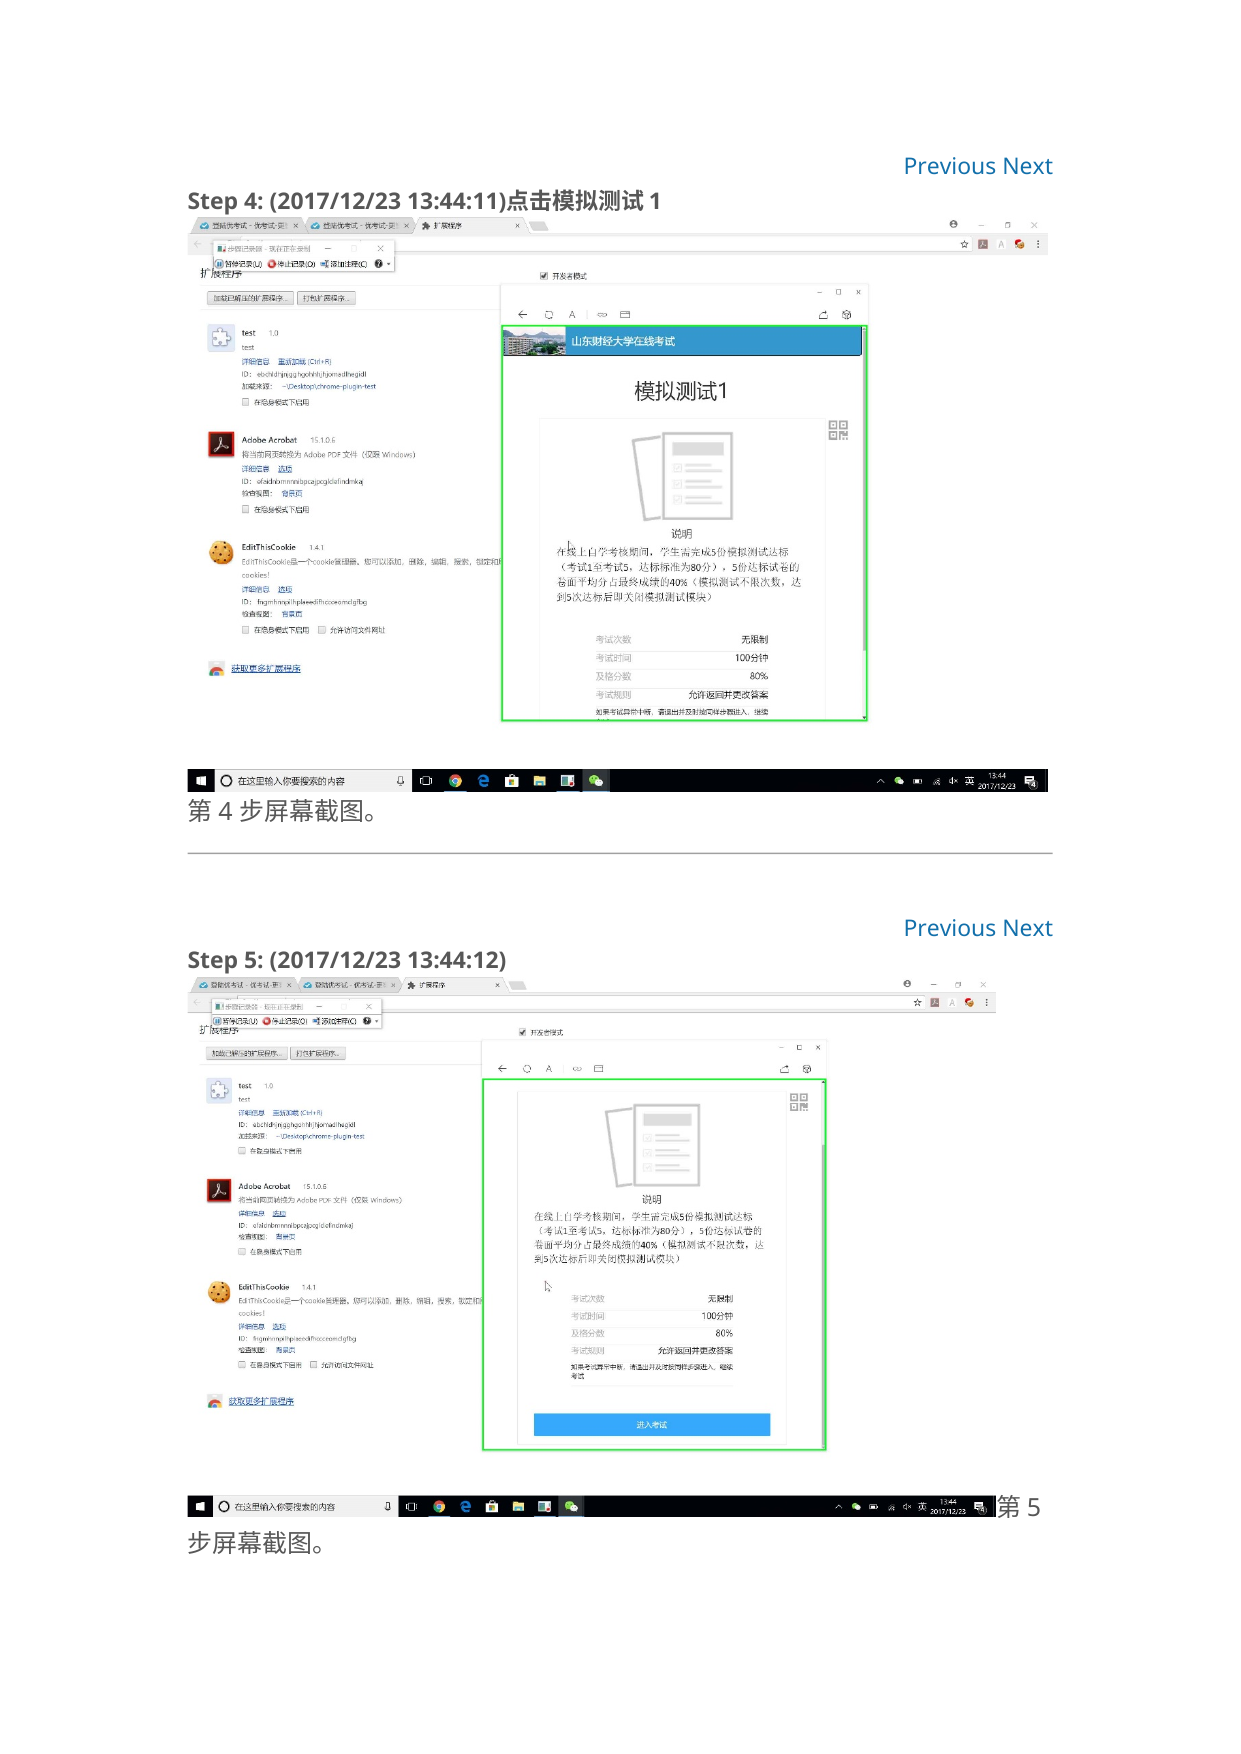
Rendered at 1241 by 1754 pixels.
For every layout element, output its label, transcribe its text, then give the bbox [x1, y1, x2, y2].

picture [187, 977, 996, 1517]
text Step 5: (‎2017/‎12/‎23 13:44:12) [187, 944, 1053, 976]
text Previous Next [187, 150, 1053, 181]
text Previous Next [187, 912, 1053, 943]
picture [187, 217, 1048, 792]
text Step 4: (‎2017/‎12/‎23 13:44:11)点击模拟测试1 [187, 183, 1053, 216]
